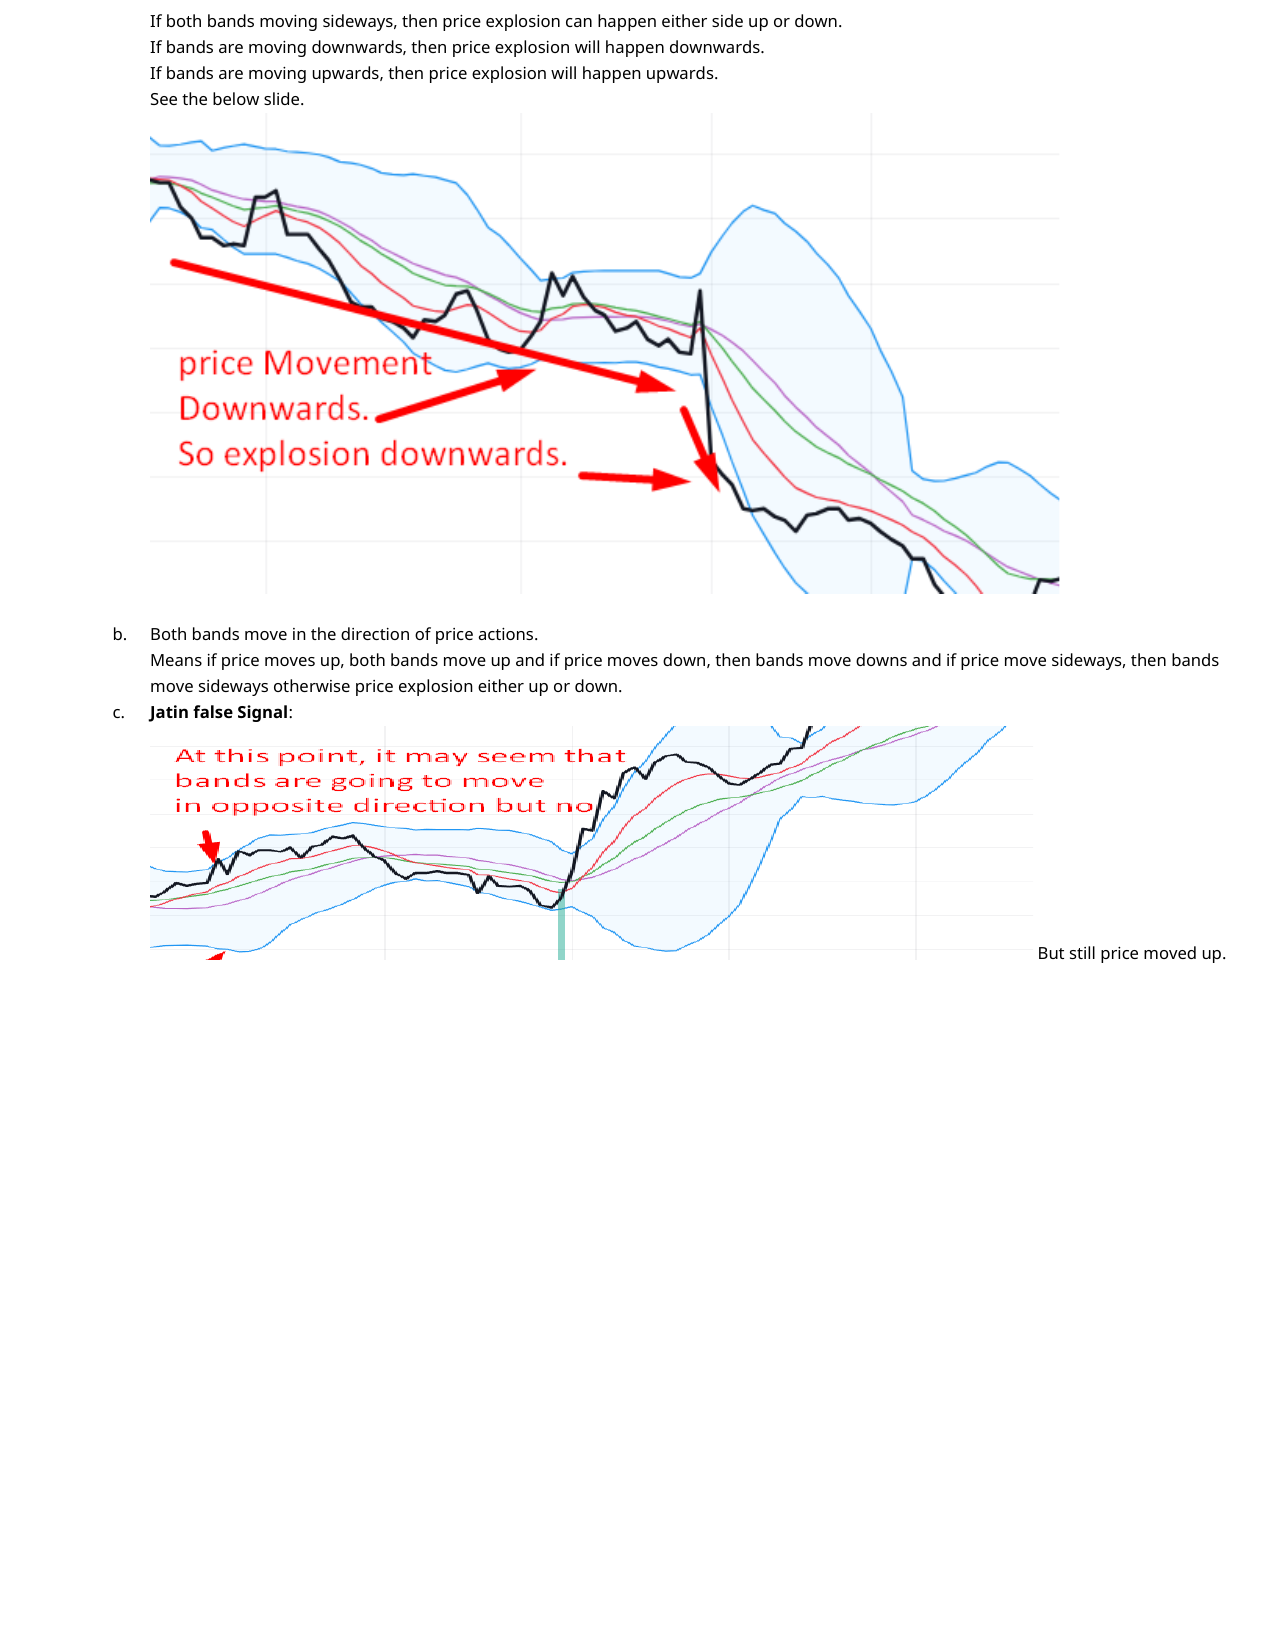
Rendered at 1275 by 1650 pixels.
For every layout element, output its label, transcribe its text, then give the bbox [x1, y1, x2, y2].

picture [150, 113, 1060, 594]
picture [150, 726, 1034, 960]
list Both bands move in the direction of price actions. Means if price moves up, both bands move up and if price moves down, then bands move downs and if price move sideways, then bands move sideways otherwise price explosion either up or down. [112, 623, 1255, 697]
